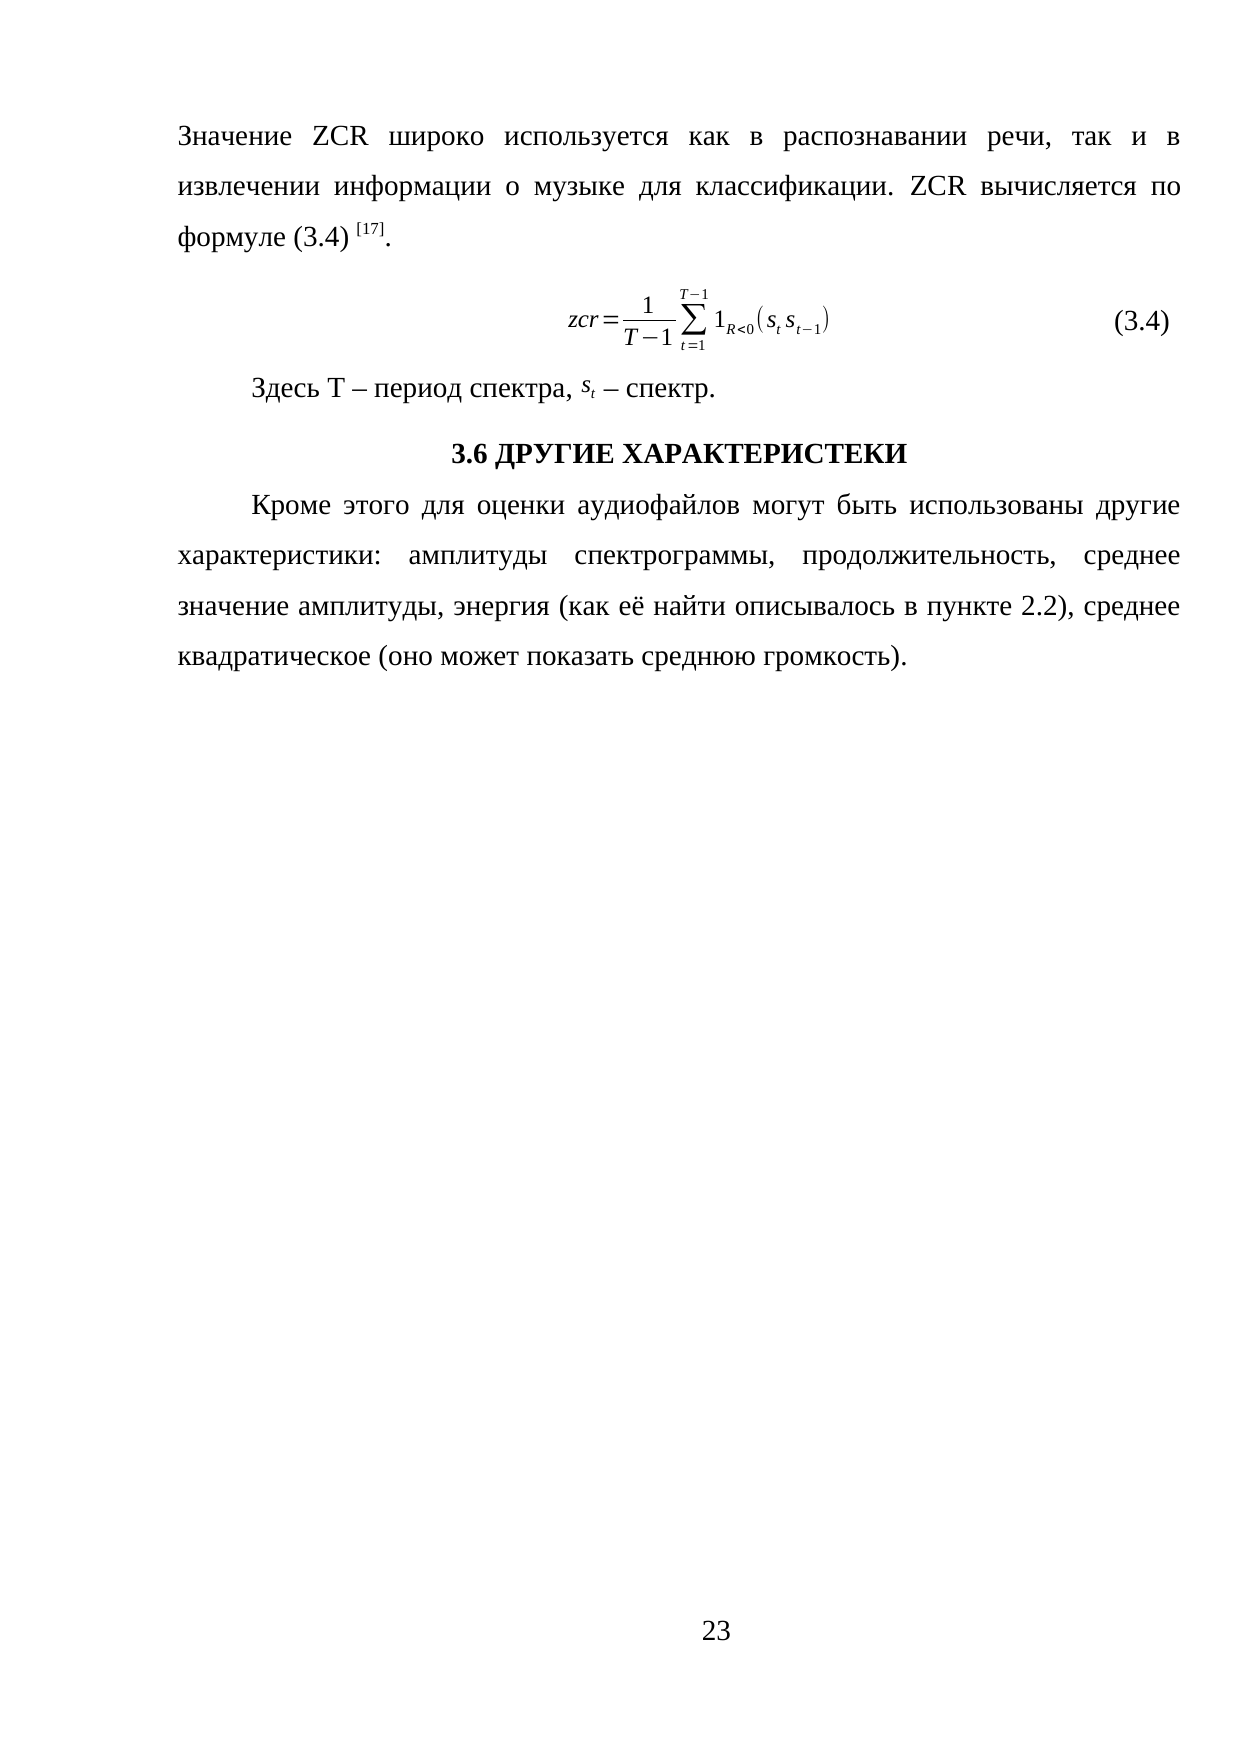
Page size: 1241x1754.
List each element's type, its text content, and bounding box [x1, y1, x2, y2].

text Здесь T – период спектра, – спектр. [177, 370, 1181, 403]
table_header [221, 286, 1103, 370]
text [177, 118, 1181, 252]
table_header (3.4) [1103, 286, 1181, 370]
subtitle 3.6 ДРУГИЕ ХАРАКТЕРИСТЕКИ [177, 437, 1181, 470]
text Кроме этого для оценки аудиофайлов могут быть использованы другие характеристики: амплитуды спектрограммы, продолжительность, среднее значение амплитуды, энергия (как её найти описывалось в пункте 2.2), среднее квадратическое (оно может показать среднюю громкость). [177, 487, 1181, 671]
